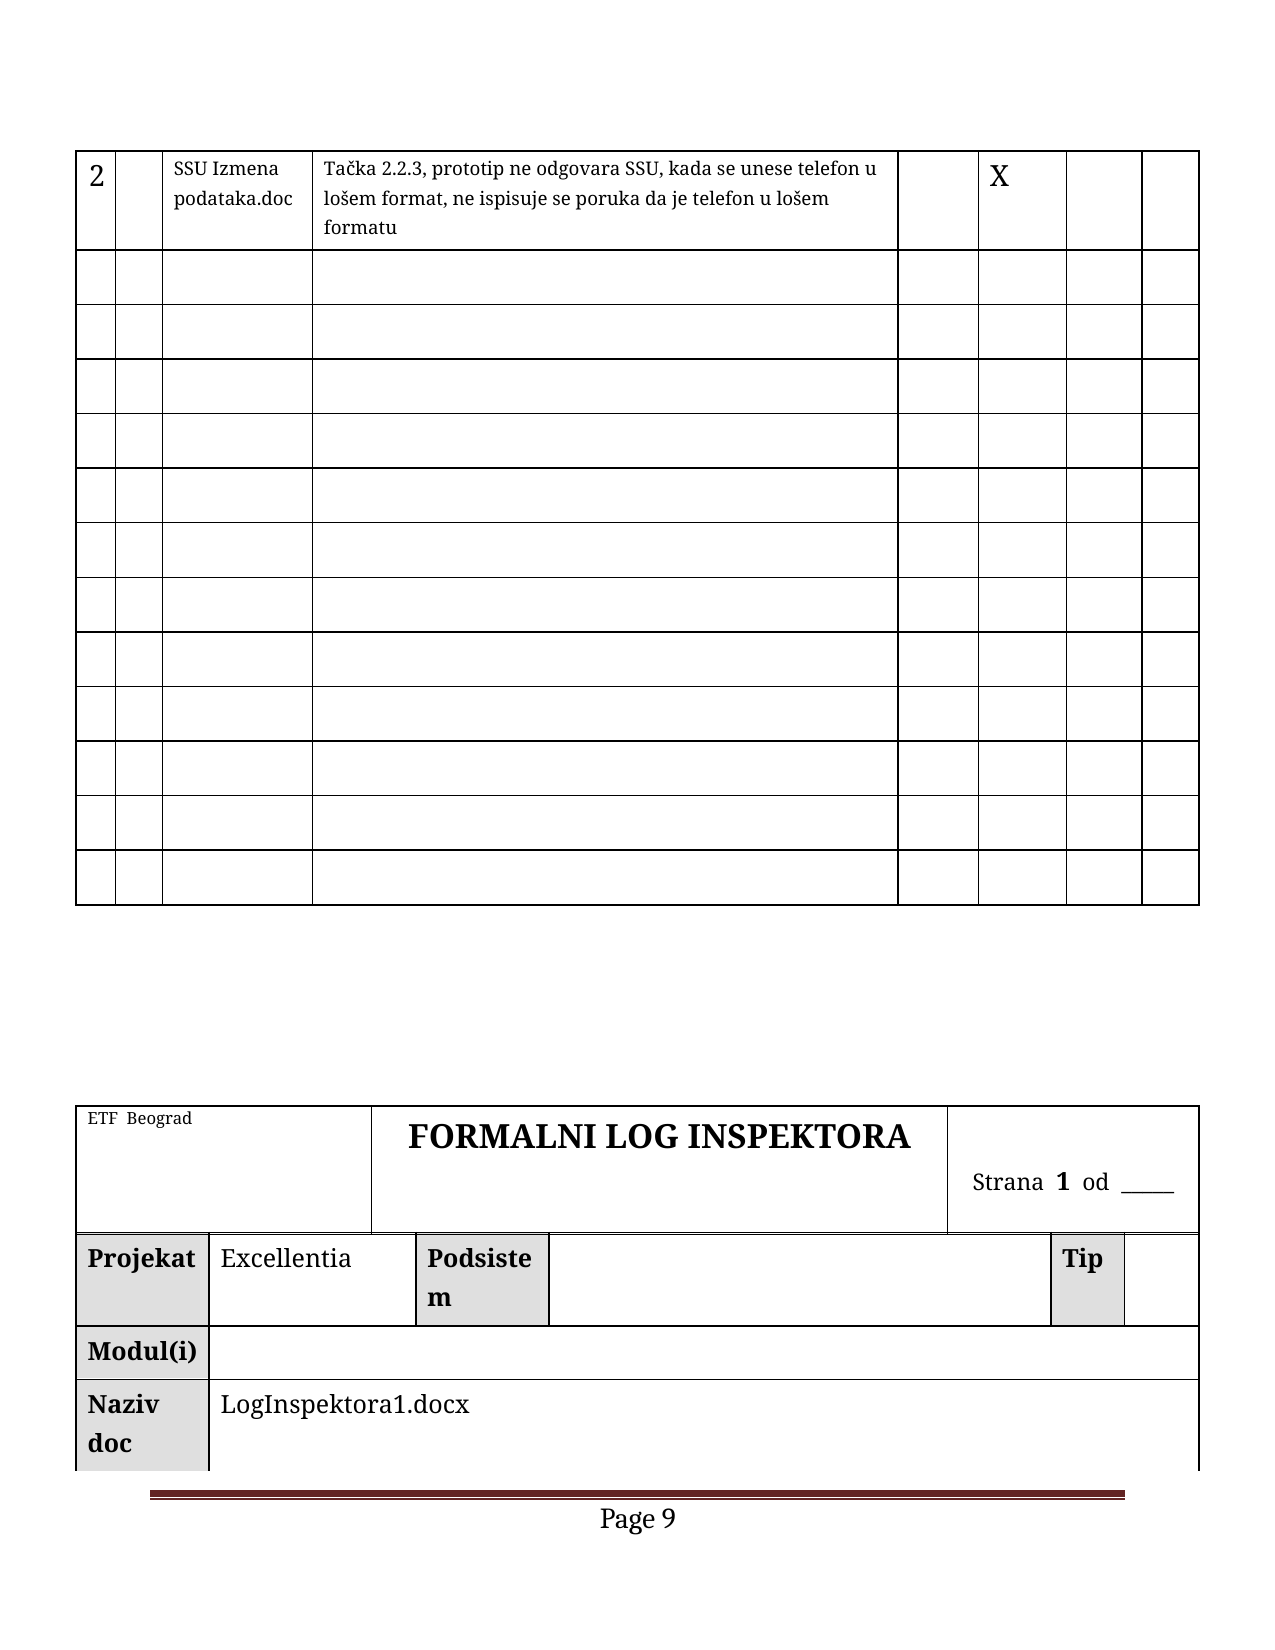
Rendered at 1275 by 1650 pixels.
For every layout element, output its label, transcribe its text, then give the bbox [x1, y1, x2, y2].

table_cell [1104, 523, 1141, 576]
table_cell [1143, 152, 1198, 249]
table_cell [899, 523, 938, 576]
table_cell [1104, 469, 1141, 522]
table_cell [313, 742, 897, 795]
table_cell [938, 360, 978, 413]
table_cell [938, 796, 978, 849]
table_cell LogInspektora1.docx [210, 1380, 1198, 1471]
table_cell [77, 633, 115, 686]
table_cell [938, 305, 978, 358]
table_cell [77, 414, 115, 467]
table_cell Tip [1052, 1235, 1124, 1325]
table_cell [899, 687, 938, 740]
table_cell [77, 796, 115, 849]
table_cell [899, 469, 938, 522]
table_cell [163, 687, 312, 740]
table_cell [1104, 578, 1141, 631]
table_cell [116, 414, 162, 467]
table_cell [1018, 152, 1066, 249]
table_cell [979, 251, 1018, 303]
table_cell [163, 152, 312, 249]
table_cell [210, 1327, 1198, 1378]
table_cell [1018, 469, 1066, 522]
table_cell [1018, 305, 1066, 358]
table_cell [1143, 469, 1198, 522]
table_cell [163, 742, 312, 795]
table_cell [1104, 251, 1141, 303]
table_cell [116, 851, 162, 904]
table_cell [979, 633, 1018, 686]
table_cell [116, 305, 162, 358]
table_cell [313, 578, 897, 631]
table_cell [899, 796, 938, 849]
table_cell Modul(i) [77, 1327, 208, 1378]
table_cell [313, 796, 897, 849]
table_cell [163, 633, 312, 686]
table_cell [1143, 796, 1198, 849]
table_cell [979, 742, 1018, 795]
table_cell [1067, 305, 1104, 358]
table_cell [77, 251, 115, 303]
table_cell [938, 687, 978, 740]
table_cell [550, 1235, 1050, 1325]
table_cell [899, 633, 938, 686]
table_cell [899, 360, 938, 413]
table_cell [163, 360, 312, 413]
table_cell [979, 796, 1018, 849]
table_cell [77, 469, 115, 522]
table_cell [1104, 414, 1141, 467]
table_cell [1143, 251, 1198, 303]
table_header ETF Beograd [77, 1107, 371, 1232]
table_cell [1018, 523, 1066, 576]
table_cell [313, 469, 897, 522]
table_cell [116, 251, 162, 303]
table_cell [1018, 742, 1066, 795]
table_cell [1067, 360, 1104, 413]
table_cell [1067, 742, 1104, 795]
table_cell [116, 578, 162, 631]
table_cell [1018, 578, 1066, 631]
table_cell [163, 305, 312, 358]
table_cell [77, 851, 115, 904]
table_cell [938, 633, 978, 686]
table_cell [1143, 414, 1198, 467]
table_cell Podsistem [417, 1235, 548, 1325]
table_cell [77, 523, 115, 576]
table_cell [116, 523, 162, 576]
table_cell [116, 152, 162, 249]
table_cell [1143, 633, 1198, 686]
table_header Strana 1 od _____ [948, 1107, 1198, 1232]
table_cell [116, 796, 162, 849]
table_cell Excellentia [210, 1235, 415, 1325]
table_cell [1018, 633, 1066, 686]
table_cell [313, 305, 897, 358]
table_cell [77, 687, 115, 740]
table_cell [1067, 469, 1104, 522]
table_cell 2 [77, 152, 115, 249]
table_cell [899, 305, 938, 358]
table_cell [1104, 305, 1141, 358]
table_cell [116, 360, 162, 413]
table_cell [116, 742, 162, 795]
table_cell [1143, 523, 1198, 576]
table_cell [1067, 578, 1104, 631]
table_cell [979, 305, 1018, 358]
table_cell [938, 578, 978, 631]
table_cell [1143, 742, 1198, 795]
table_cell [163, 796, 312, 849]
table_cell [1143, 851, 1198, 904]
table_cell X [979, 152, 1018, 249]
table_cell [938, 469, 978, 522]
table_cell [1104, 742, 1141, 795]
table_cell [77, 578, 115, 631]
table_cell [1067, 152, 1104, 249]
table_cell [313, 360, 897, 413]
table_cell [1067, 633, 1104, 686]
table_cell [1143, 360, 1198, 413]
table_cell [313, 251, 897, 303]
table_cell [1104, 633, 1141, 686]
table_cell [899, 742, 938, 795]
table_cell [979, 687, 1018, 740]
table_cell [938, 523, 978, 576]
table_cell [1143, 578, 1198, 631]
table_cell [938, 251, 978, 303]
table_cell [979, 578, 1018, 631]
table_cell [163, 251, 312, 303]
table_cell [899, 152, 938, 249]
table_cell [77, 742, 115, 795]
table_cell [163, 578, 312, 631]
table_cell [938, 742, 978, 795]
table_cell [1104, 851, 1141, 904]
table_cell [1067, 414, 1104, 467]
table_cell [1018, 414, 1066, 467]
table_cell [116, 633, 162, 686]
table_cell [938, 851, 978, 904]
table_cell [313, 633, 897, 686]
table_cell [979, 851, 1018, 904]
table_cell [1104, 687, 1141, 740]
table_cell [313, 414, 897, 467]
table_cell [1067, 251, 1104, 303]
table_cell [938, 414, 978, 467]
table_cell [1104, 152, 1141, 249]
table_cell [899, 414, 938, 467]
table_cell [77, 305, 115, 358]
table_cell [979, 360, 1018, 413]
table_cell [899, 851, 938, 904]
table_cell [163, 851, 312, 904]
table_cell [899, 578, 938, 631]
table_header FORMALNI LOG INSPEKTORA [372, 1107, 947, 1232]
table_cell [163, 414, 312, 467]
table_cell Projekat [77, 1235, 208, 1325]
table_cell [163, 469, 312, 522]
table_cell [77, 360, 115, 413]
table_cell [1018, 360, 1066, 413]
table_cell [1125, 1235, 1198, 1325]
table_cell [116, 469, 162, 522]
table_cell Naziv doc [77, 1380, 208, 1471]
table_cell [1018, 796, 1066, 849]
table_cell [1143, 687, 1198, 740]
table_cell [1018, 687, 1066, 740]
table_cell [313, 687, 897, 740]
table_cell [979, 469, 1018, 522]
table_cell [1067, 687, 1104, 740]
table_cell [979, 414, 1018, 467]
table_cell [1018, 251, 1066, 303]
table_cell [163, 523, 312, 576]
table_cell [1067, 851, 1104, 904]
table_cell [899, 251, 938, 303]
table_cell [1143, 305, 1198, 358]
table_cell [1067, 796, 1104, 849]
table_cell [313, 523, 897, 576]
table_cell [1104, 796, 1141, 849]
table_cell [1104, 360, 1141, 413]
table_cell [979, 523, 1018, 576]
table_cell [1067, 523, 1104, 576]
table_cell [1018, 851, 1066, 904]
table_cell Tačka 2.2.3, prototip ne odgovara SSU, kada se unese telefon u lošem format, ne ispisuje se poruka da je telefon u lošem formatu [313, 152, 897, 249]
table_cell [313, 851, 897, 904]
table_cell [116, 687, 162, 740]
table_cell [938, 152, 978, 249]
